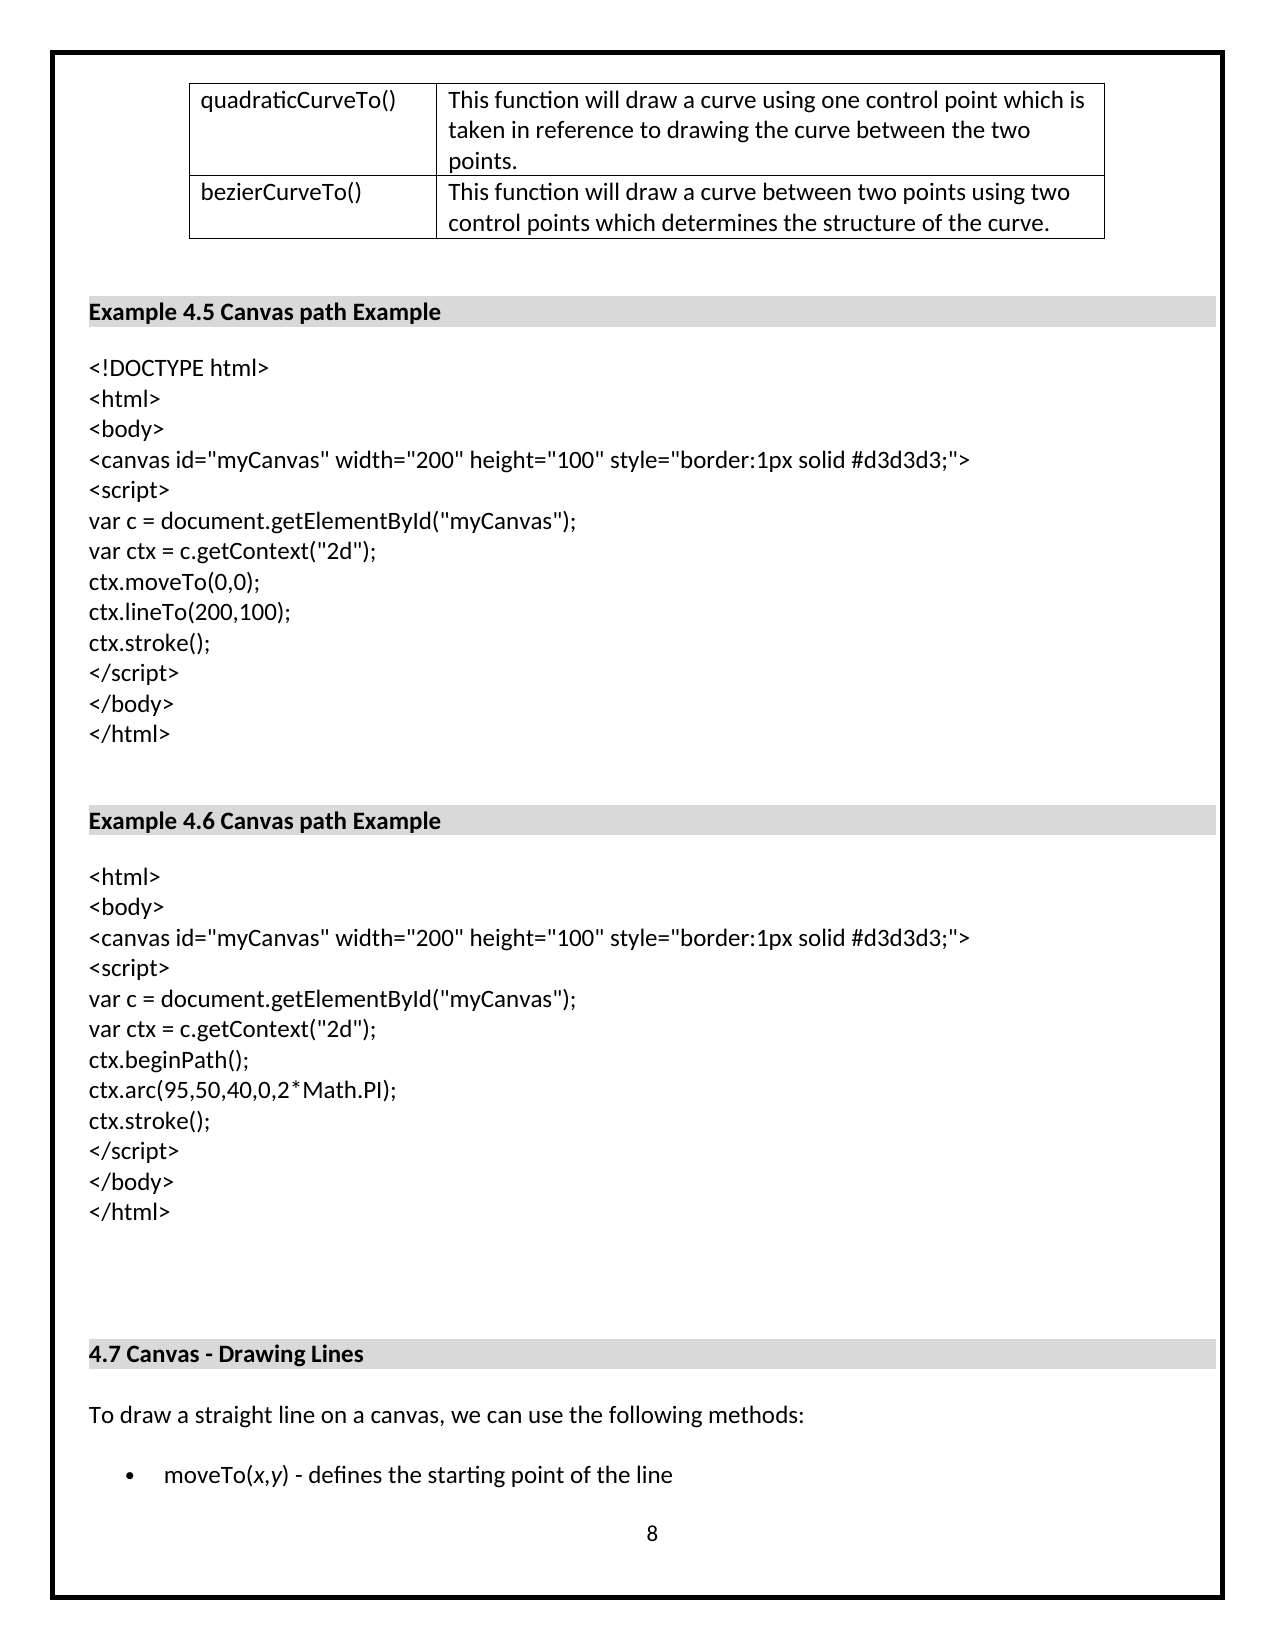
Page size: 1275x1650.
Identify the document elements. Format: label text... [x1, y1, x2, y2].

text var ctx = c.getContext("2d"); [89, 1013, 1216, 1044]
text ctx.stroke(); [89, 627, 1216, 657]
text </script> [89, 1135, 1216, 1166]
text <canvas id="myCanvas" width="200" height="100" style="border:1px solid #d3d3d3;"> [89, 922, 1216, 952]
text Example 4.6 Canvas path Example [89, 805, 1216, 835]
text <script> [89, 474, 1216, 505]
text <!DOCTYPE html> [89, 352, 1216, 383]
text <html> [89, 383, 1216, 413]
text ctx.beginPath(); [89, 1044, 1216, 1074]
table_cell This function will draw a curve between two points using two control points which determines the structure of the curve. [437, 176, 1104, 237]
text </script> [89, 657, 1216, 688]
text <html> [89, 861, 1216, 891]
text </html> [89, 718, 1216, 749]
text ctx.lineTo(200,100); [89, 596, 1216, 627]
text <body> [89, 413, 1216, 444]
text <script> [89, 952, 1216, 983]
text ctx.arc(95,50,40,0,2*Math.PI); [89, 1074, 1216, 1105]
text <canvas id="myCanvas" width="200" height="100" style="border:1px solid #d3d3d3;"> [89, 444, 1216, 474]
table_cell quadraticCurveTo() [190, 84, 436, 175]
table_cell bezierCurveTo() [190, 176, 436, 237]
text ctx.stroke(); [89, 1105, 1216, 1135]
text </html> [89, 1196, 1216, 1227]
text Example 4.5 Canvas path Example [89, 296, 1216, 327]
text ctx.moveTo(0,0); [89, 566, 1216, 596]
text var c = document.getElementById("myCanvas"); [89, 983, 1216, 1013]
text </body> [89, 688, 1216, 718]
text To draw a straight line on a canvas, we can use the following methods: [89, 1399, 1216, 1430]
table_cell This function will draw a curve using one control point which is taken in reference to drawing the curve between the two points. [437, 84, 1104, 175]
text var c = document.getElementById("myCanvas"); [89, 505, 1216, 535]
text <body> [89, 891, 1216, 922]
text </body> [89, 1166, 1216, 1196]
list moveTo(x,y) - defines the starting point of the line [126, 1460, 1216, 1490]
text var ctx = c.getContext("2d"); [89, 535, 1216, 566]
text 4.7 Canvas - Drawing Lines [89, 1339, 1216, 1369]
